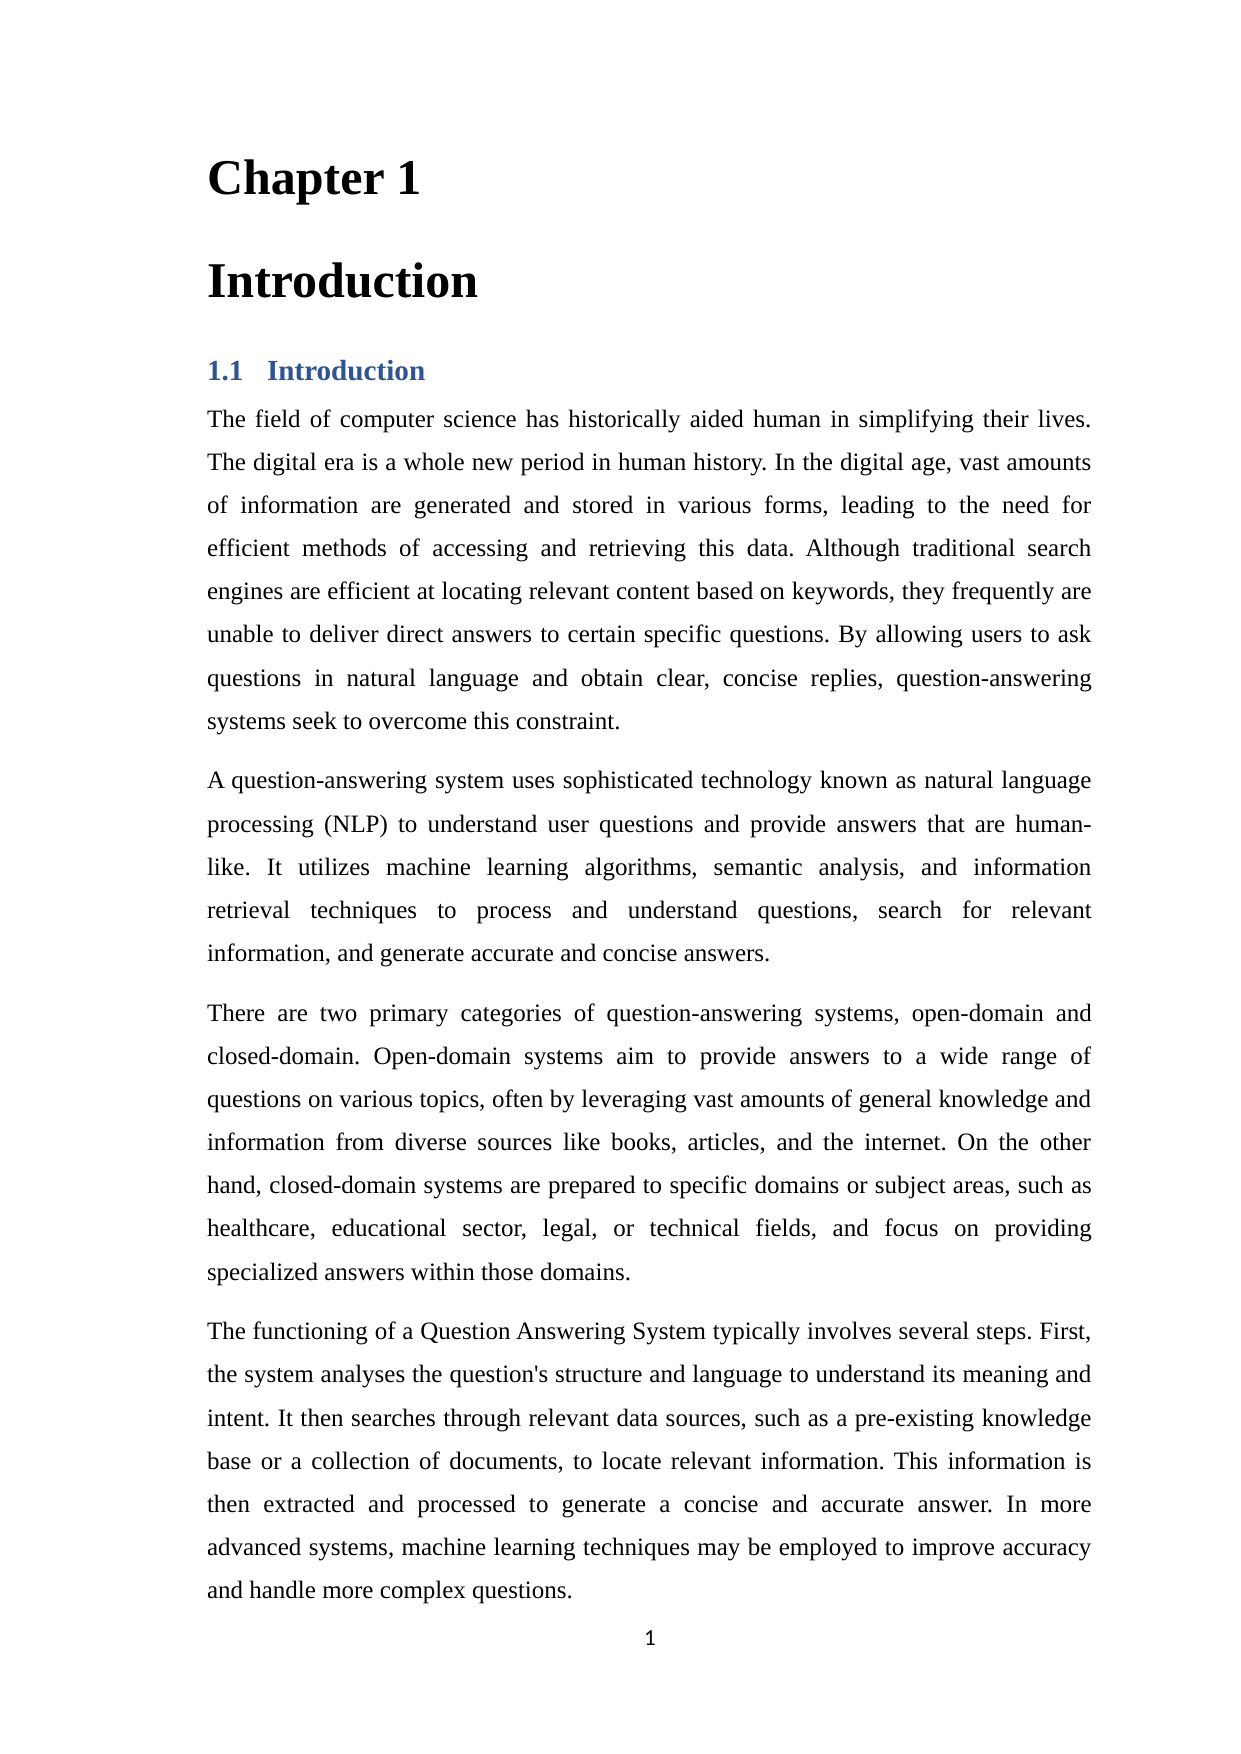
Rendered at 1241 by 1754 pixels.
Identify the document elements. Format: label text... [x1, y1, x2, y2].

text A question-answering system uses sophisticated technology known as natural language processing (NLP) to understand user questions and provide answers that are human-like. It utilizes machine learning algorithms, semantic analysis, and information retrieval techniques to process and understand questions, search for relevant information, and generate accurate and concise answers. [207, 766, 1092, 967]
subtitle Introduction [207, 353, 1092, 387]
text The field of computer science has historically aided human in simplifying their lives. The digital era is a whole new period in human history. In the digital age, vast amounts of information are generated and stored in various forms, leading to the need for efficient methods of accessing and retrieving this data. Although traditional search engines are efficient at locating relevant content based on keywords, they frequently are unable to deliver direct answers to certain specific questions. By allowing users to ask questions in natural language and obtain clear, concise replies, question-answering systems seek to overcome this constraint. [207, 404, 1092, 734]
text There are two primary categories of question-answering systems, open-domain and closed-domain. Open-domain systems aim to provide answers to a wide range of questions on various topics, often by leveraging vast amounts of general knowledge and information from diverse sources like books, articles, and the internet. On the other hand, closed-domain systems are prepared to specific domains or subject areas, such as healthcare, educational sector, legal, or technical fields, and focus on providing specialized answers within those domains. [207, 998, 1092, 1285]
text Introduction [207, 251, 1092, 308]
text The functioning of a Question Answering System typically involves several steps. First, the system analyses the question's structure and language to understand its meaning and intent. It then searches through relevant data sources, such as a pre-existing knowledge base or a collection of documents, to locate relevant information. This information is then extracted and processed to generate a concise and accurate answer. In more advanced systems, machine learning techniques may be employed to improve accuracy and handle more complex questions. [207, 1316, 1092, 1604]
text Chapter 1 [207, 148, 1092, 205]
